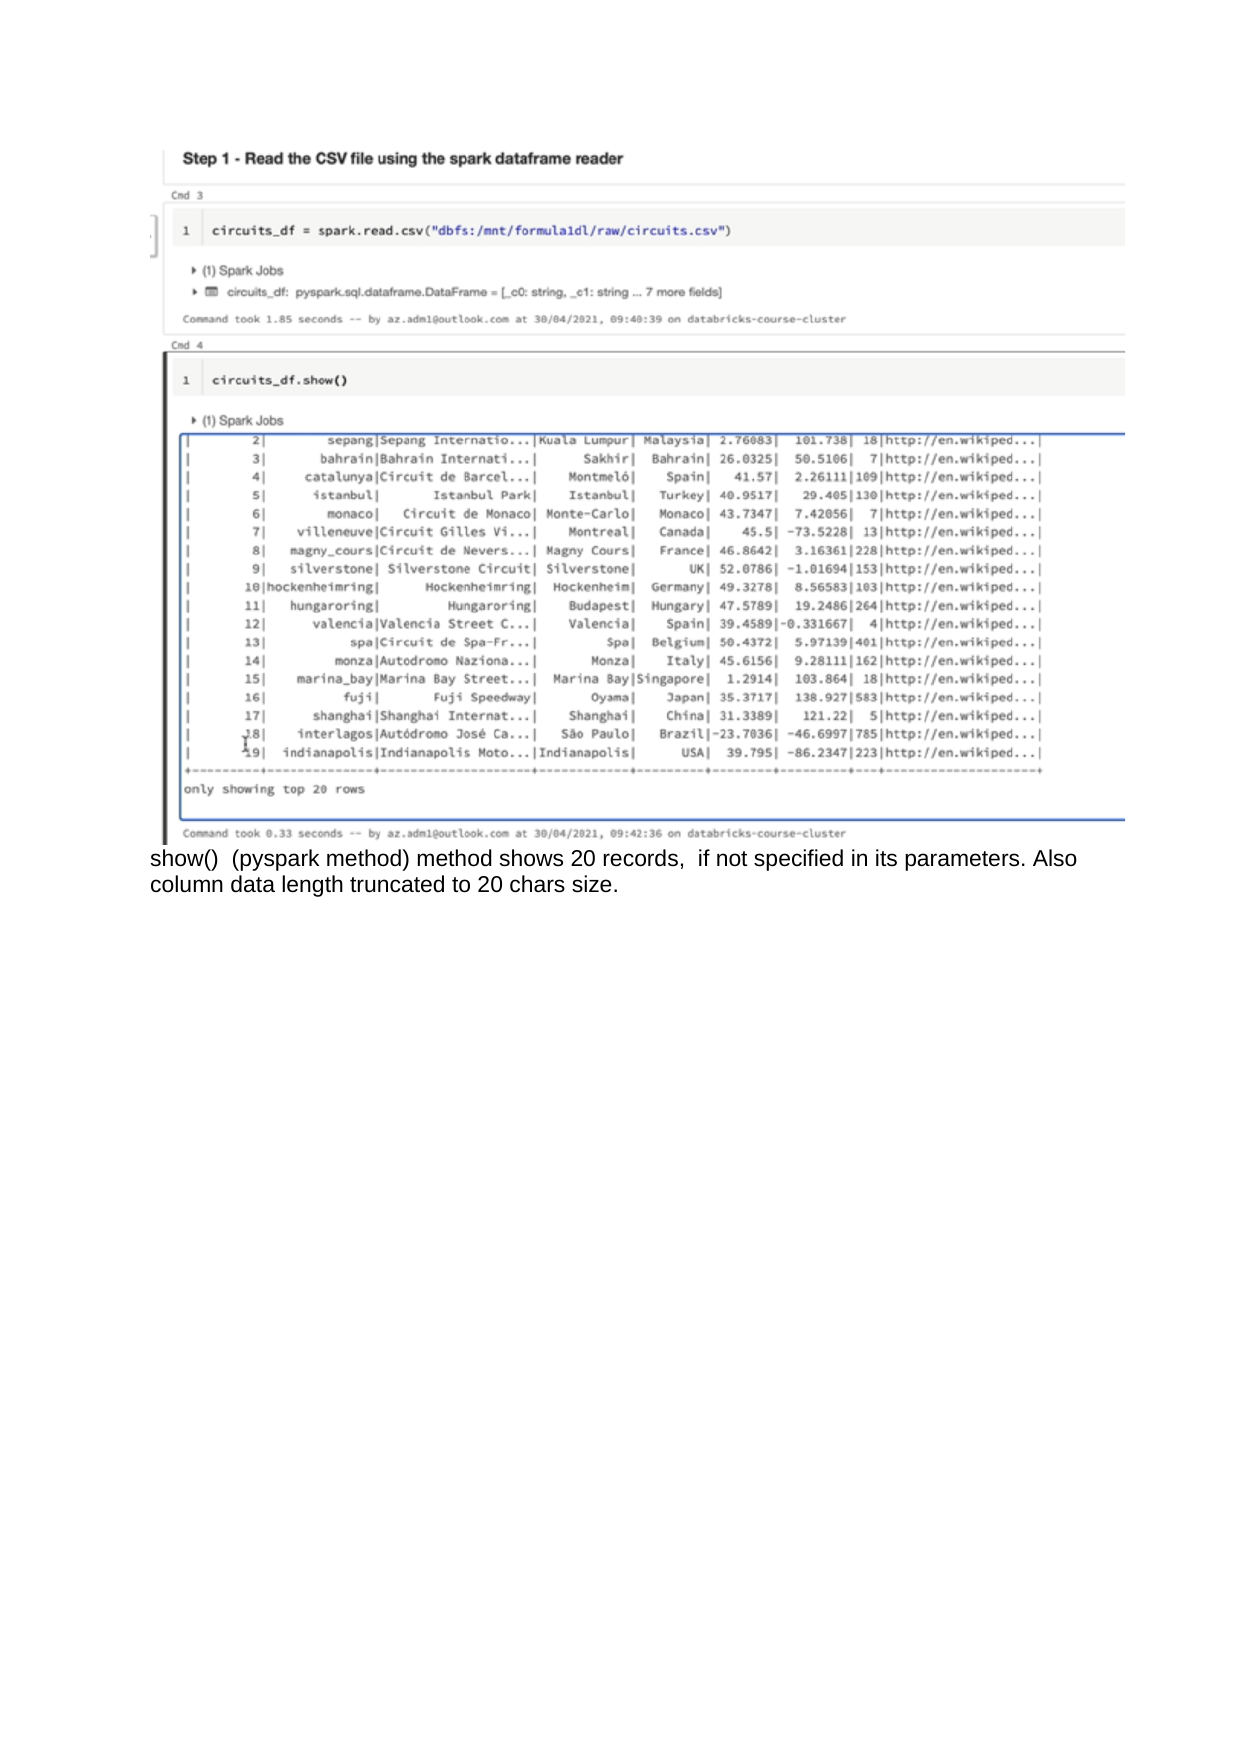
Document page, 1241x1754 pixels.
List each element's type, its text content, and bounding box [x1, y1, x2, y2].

picture [150, 150, 1125, 845]
text show() (pyspark method) method shows 20 records, if not specified in its parameters. Also column data length truncated to 20 chars size. [150, 845, 1090, 897]
